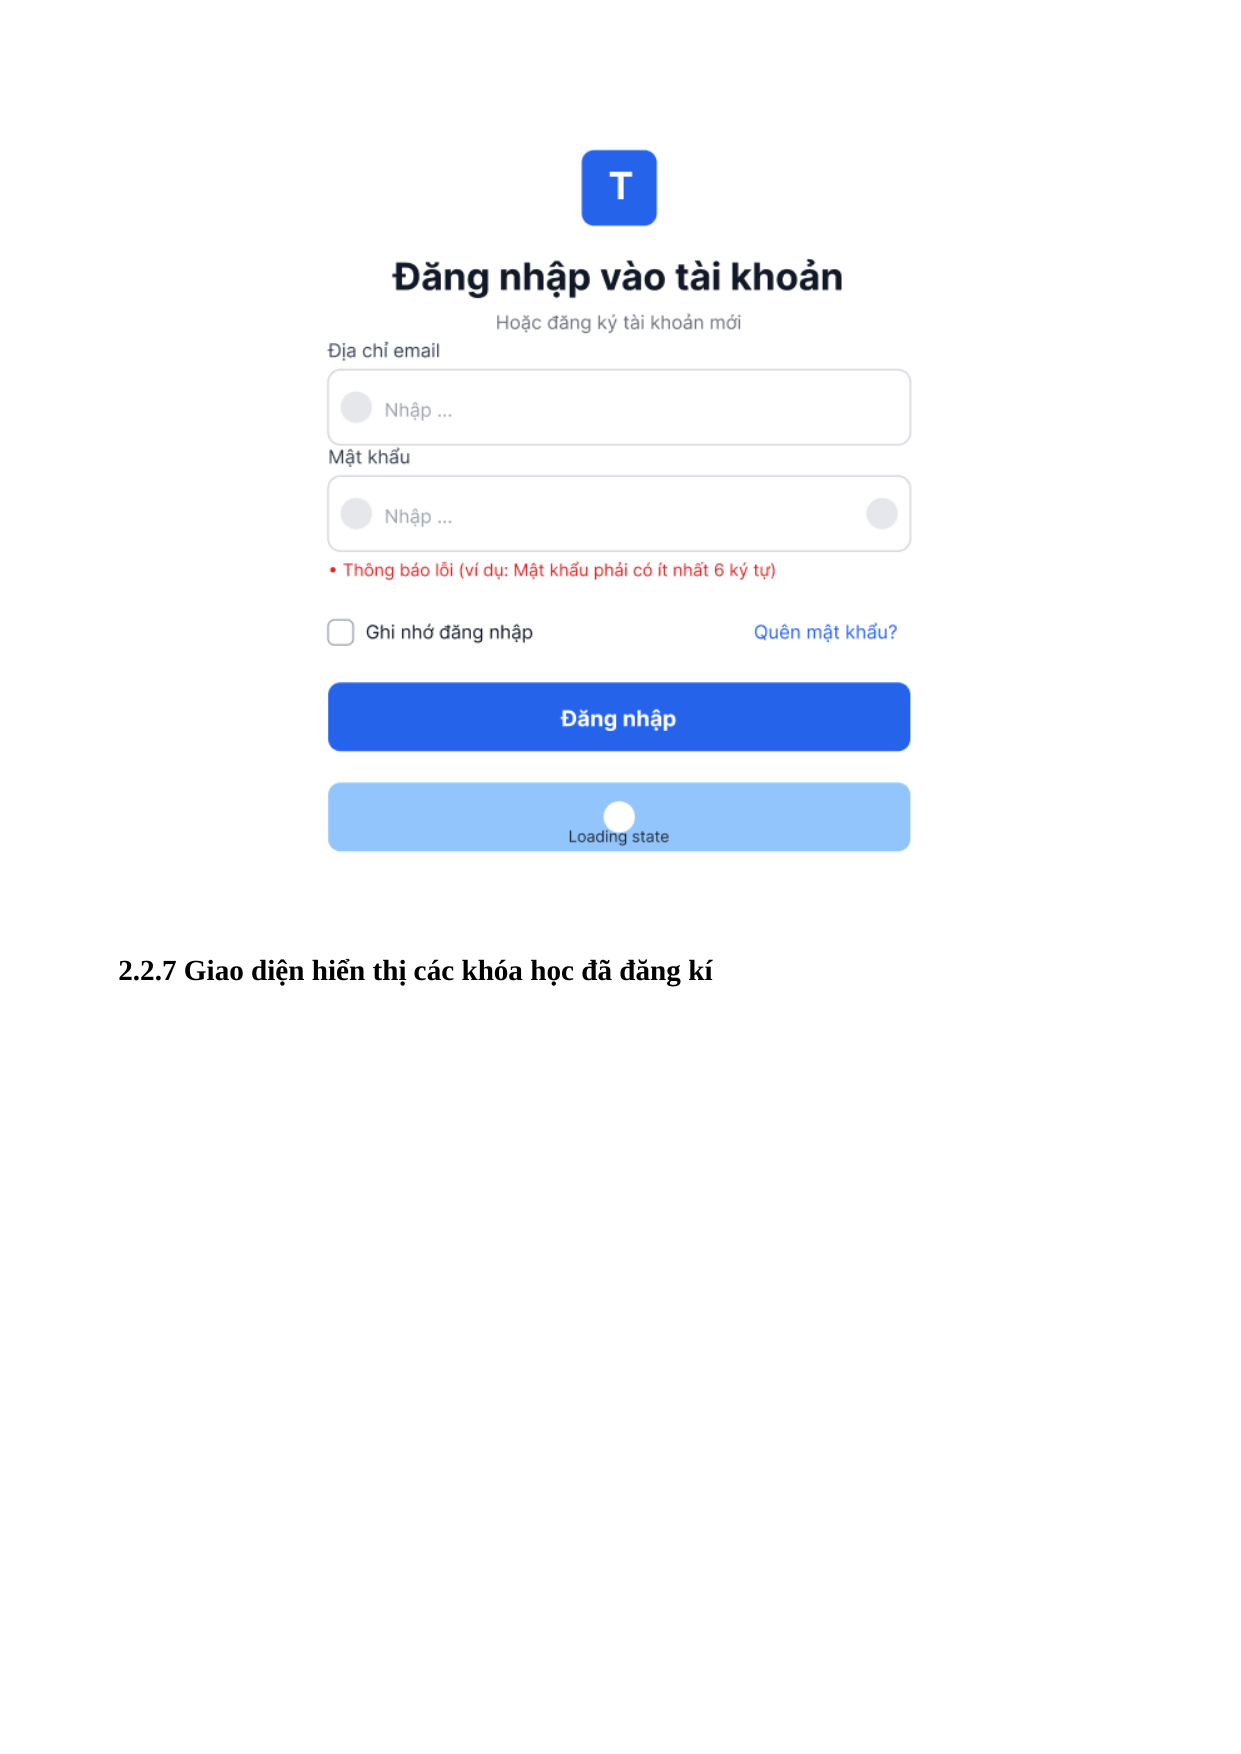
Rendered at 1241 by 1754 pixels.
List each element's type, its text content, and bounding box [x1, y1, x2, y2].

picture [317, 118, 923, 935]
text 2.2.7 Giao diện hiển thị các khóa học đã đăng kí [118, 953, 1122, 987]
